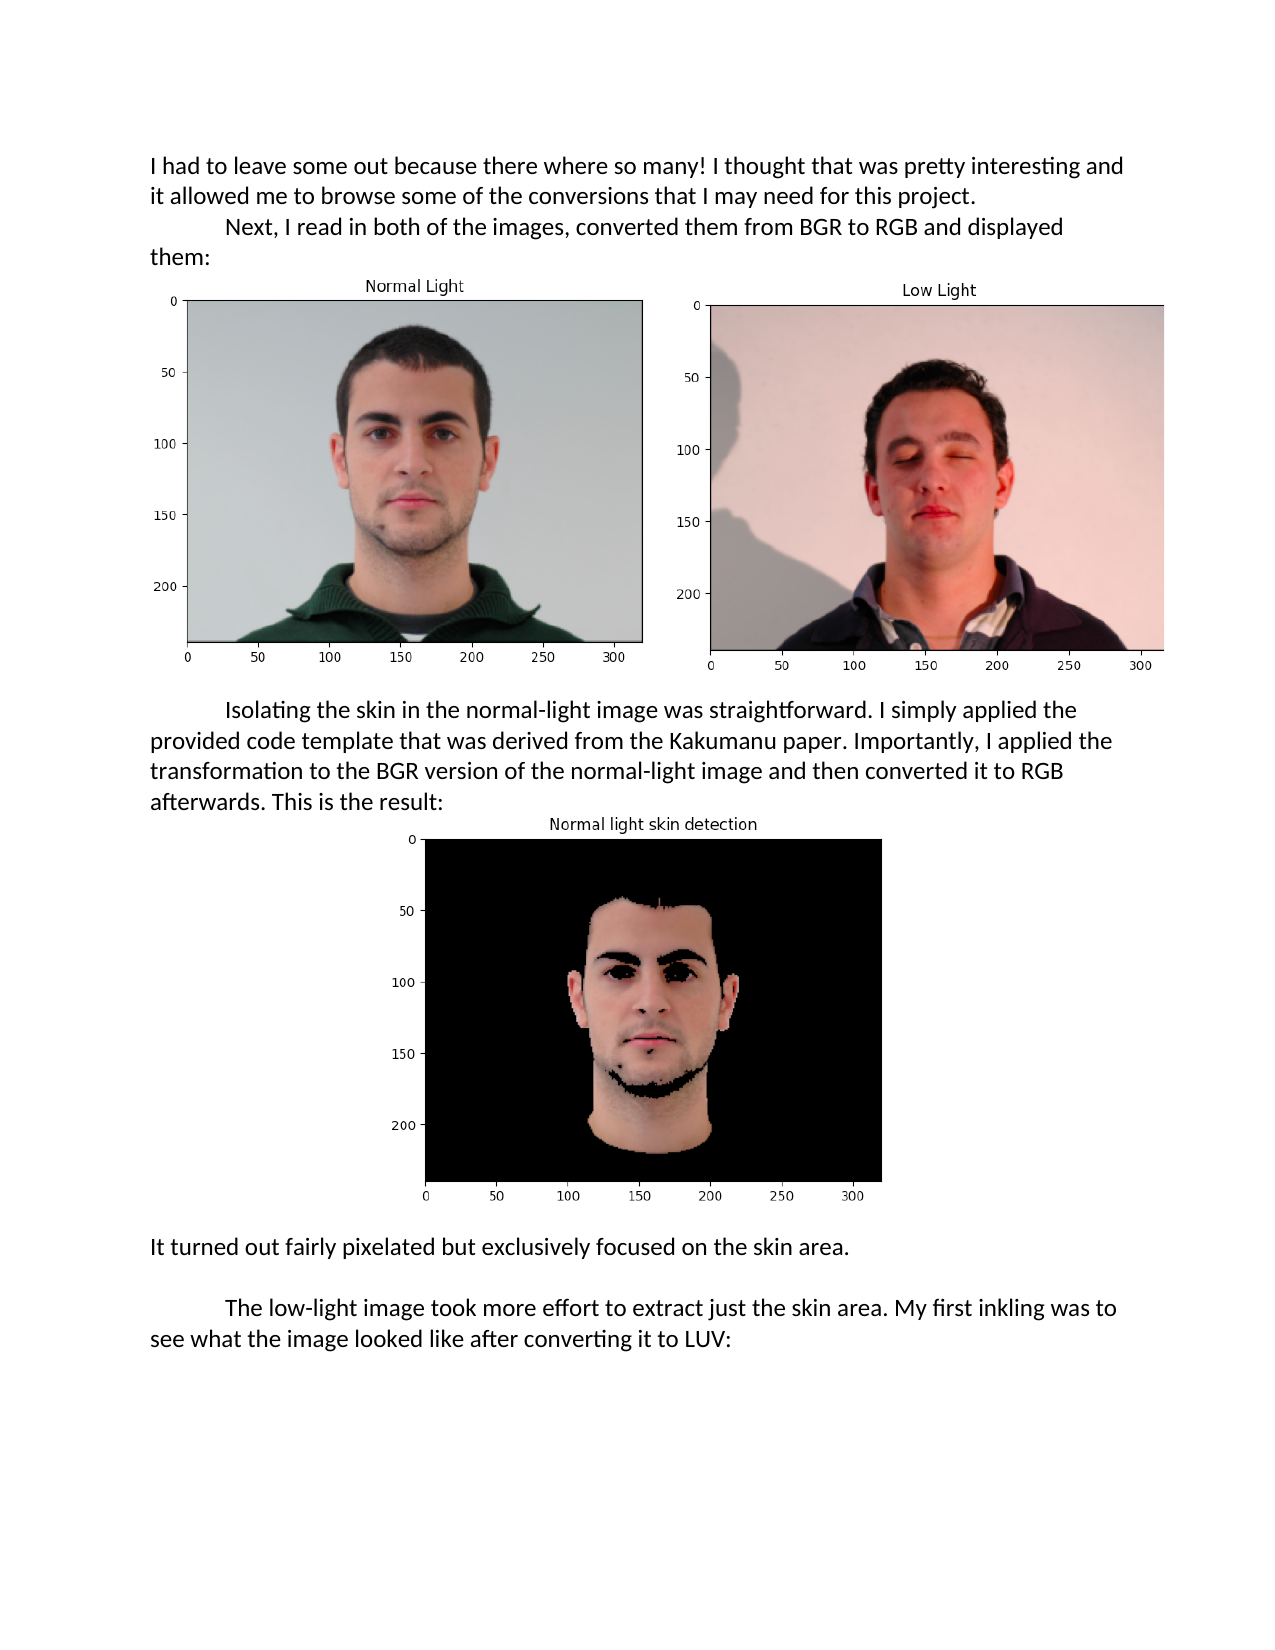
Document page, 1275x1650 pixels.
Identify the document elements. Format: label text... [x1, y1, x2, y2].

picture [391, 816, 884, 1201]
text Next, I read in both of the images, converted them from BGR to RGB and displayed them: [150, 211, 1125, 272]
picture [150, 272, 647, 664]
text It turned out fairly pixelated but exclusively focused on the skin area. [150, 1231, 1125, 1262]
text I had to leave some out because there where so many! I thought that was pretty interesting and it allowed me to browse some of the conversions that I may need for this project. [150, 150, 1125, 211]
text The low-light image took more effort to extract just the skin area. My first inkling was to see what the image looked like after converting it to LUV: [150, 1292, 1125, 1353]
text Isolating the skin in the normal-light image was straightforward. I simply applied the provided code template that was derived from the Kakumanu paper. Importantly, I applied the transformation to the BGR version of the normal-light image and then converted it to RGB afterwards. This is the result: [150, 694, 1125, 816]
picture [672, 278, 1165, 672]
